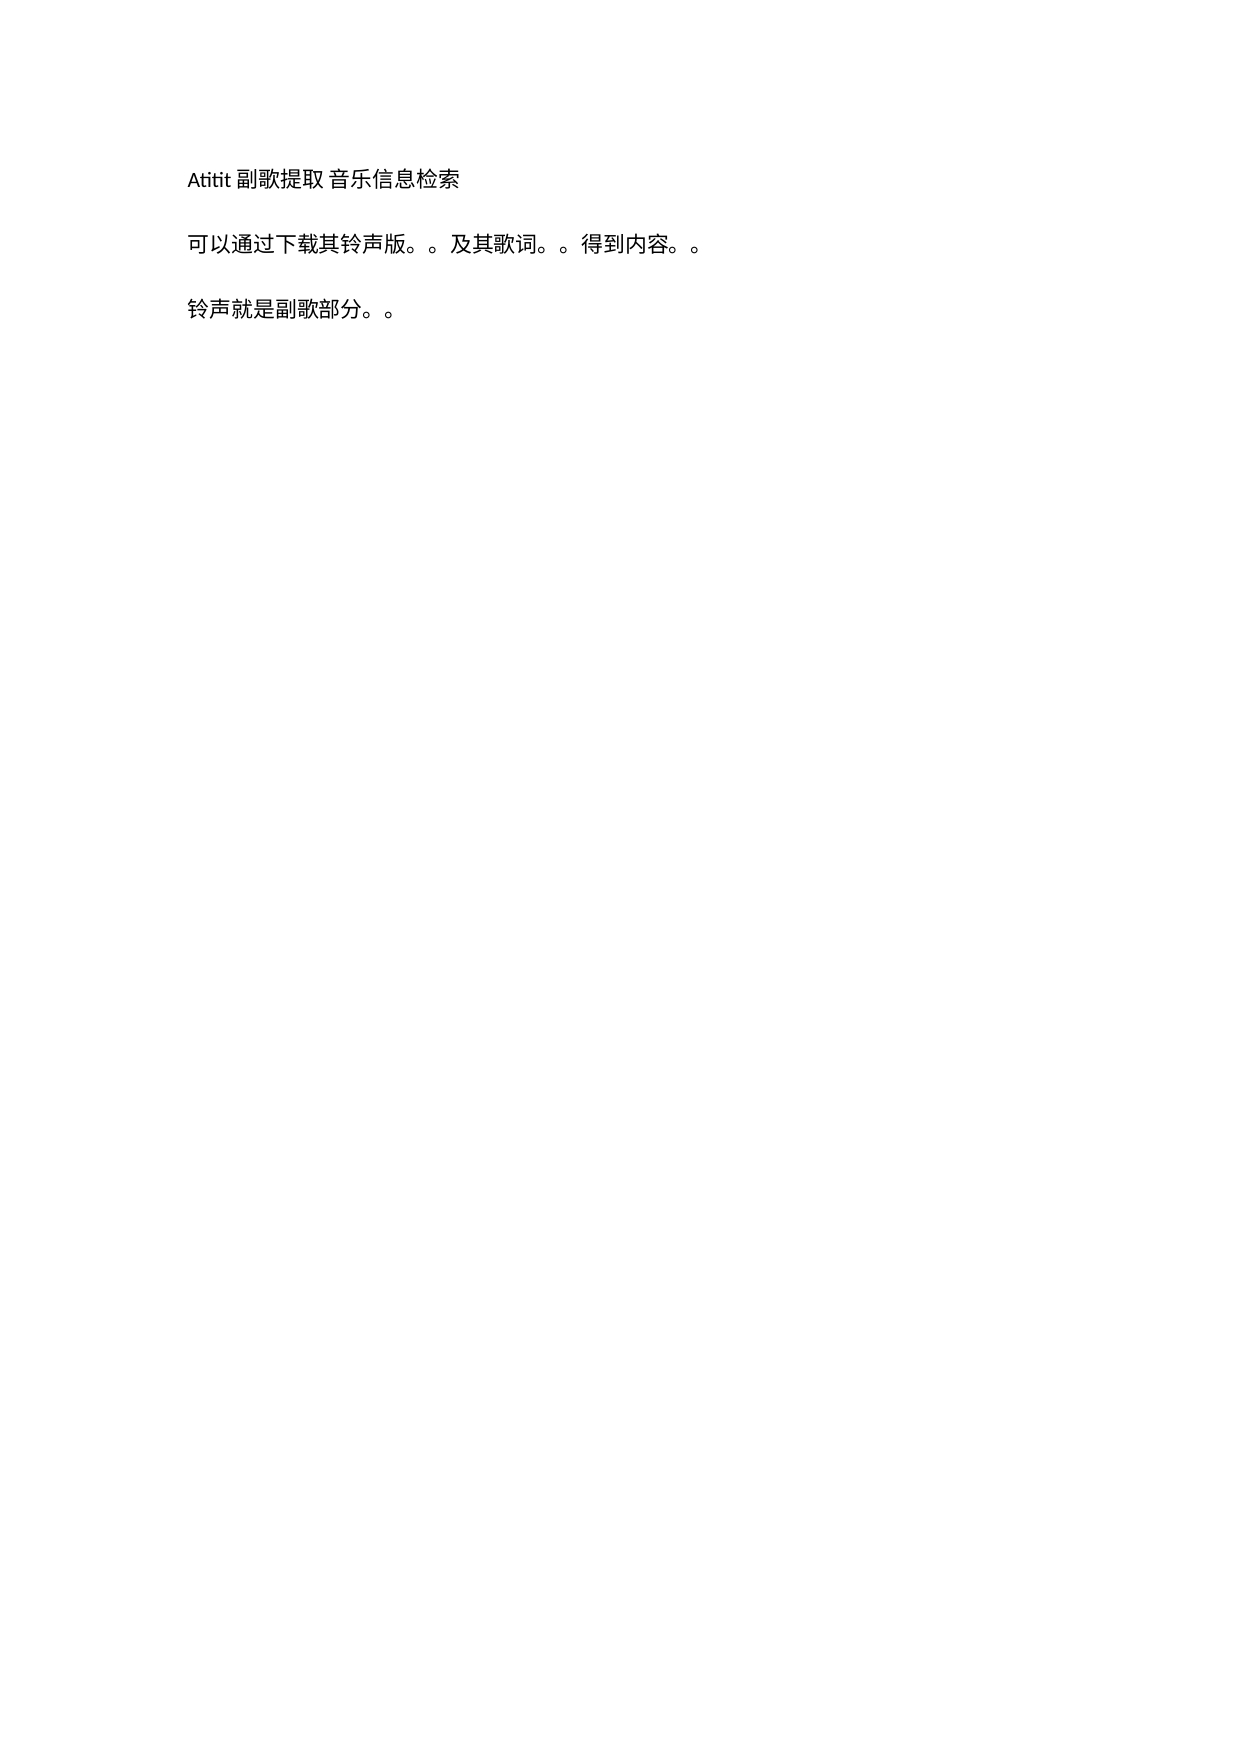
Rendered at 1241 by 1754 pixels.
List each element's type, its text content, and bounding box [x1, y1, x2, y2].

text Atitit 副歌提取 音乐信息检索 [187, 162, 1053, 194]
text 可以通过下载其铃声版。。及其歌词。。得到内容。。 [187, 227, 1053, 259]
text 铃声就是副歌部分。。 [187, 292, 1053, 324]
